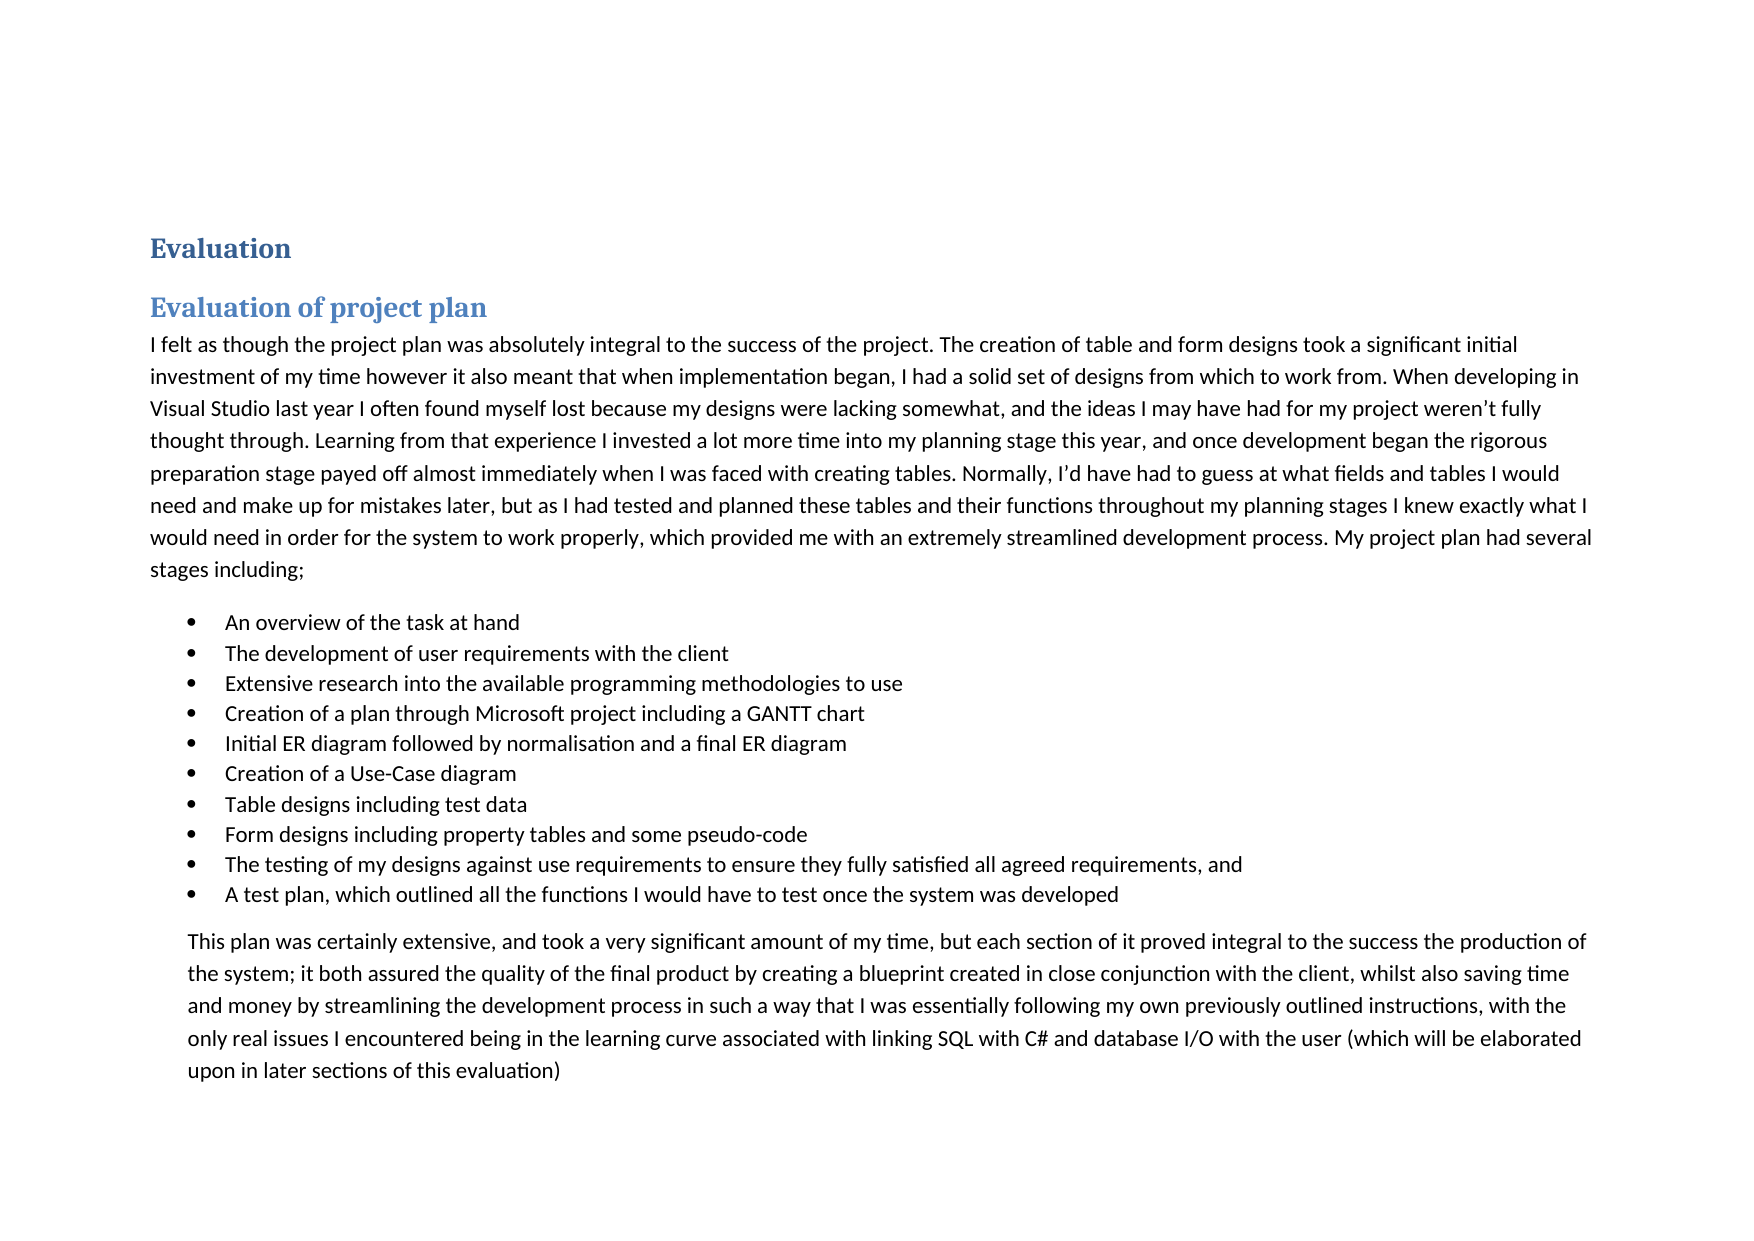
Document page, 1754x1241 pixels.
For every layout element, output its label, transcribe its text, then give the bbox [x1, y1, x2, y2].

text This plan was certainly extensive, and took a very significant amount of my time, but each section of it proved integral to the success the production of the system; it both assured the quality of the final product by creating a blueprint created in close conjunction with the client, whilst also saving time and money by streamlining the development process in such a way that I was essentially following my own previously outlined instructions, with the only real issues I encountered being in the learning curve associated with linking SQL with C# and database I/O with the user (which will be elaborated upon in later sections of this evaluation) [187, 927, 1604, 1084]
list Extensive research into the available programming methodologies to use [187, 669, 1604, 697]
text I felt as though the project plan was absolutely integral to the success of the project. The creation of table and form designs took a significant initial investment of my time however it also meant that when implementation began, I had a solid set of designs from which to work from. When developing in Visual Studio last year I often found myself lost because my designs were lacking somewhat, and the ideas I may have had for my project weren’t fully thought through. Learning from that experience I invested a lot more time into my planning stage this year, and once development began the rigorous preparation stage payed off almost immediately when I was faced with creating tables. Normally, I’d have had to guess at what fields and tables I would need and make up for mistakes later, but as I had tested and planned these tables and their functions throughout my planning stages I knew exactly what I would need in order for the system to work properly, which provided me with an extremely streamlined development process. My project plan had several stages including; [150, 330, 1604, 583]
list Creation of a Use-Case diagram [187, 759, 1604, 787]
subtitle Evaluation of project plan [150, 292, 1604, 325]
list The development of user requirements with the client [187, 639, 1604, 667]
list A test plan, which outlined all the functions I would have to test once the system was developed [187, 880, 1604, 908]
list Form designs including property tables and some pseudo-code [187, 820, 1604, 848]
list An overview of the task at hand [187, 608, 1604, 636]
list Table designs including test data [187, 790, 1604, 818]
list Initial ER diagram followed by normalisation and a final ER diagram [187, 729, 1604, 757]
list Creation of a plan through Microsoft project including a GANTT chart [187, 699, 1604, 727]
list The testing of my designs against use requirements to ensure they fully satisfied all agreed requirements, and [187, 850, 1604, 878]
subtitle Evaluation [150, 232, 1604, 266]
